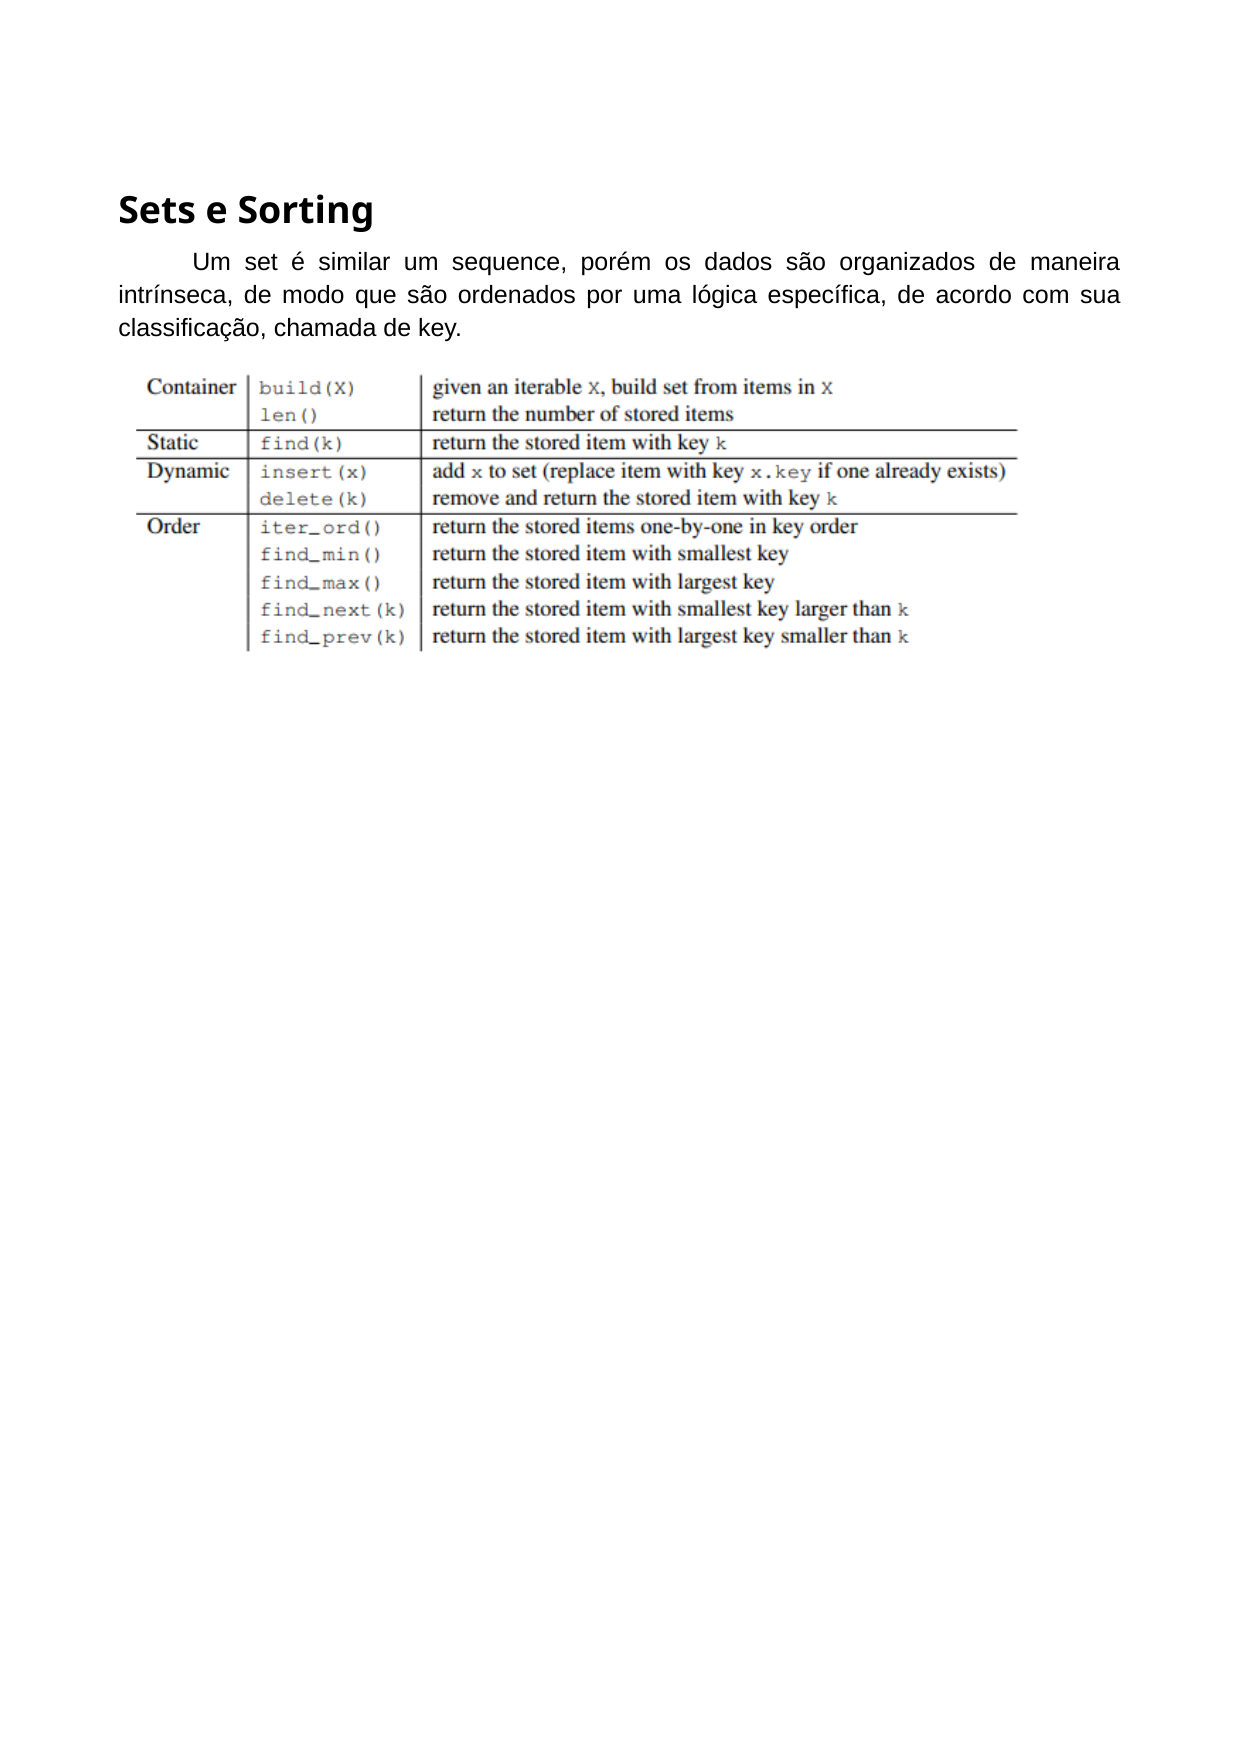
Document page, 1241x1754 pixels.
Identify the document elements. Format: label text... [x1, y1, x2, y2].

text Um set é similar um sequence, porém os dados são organizados de maneira intrínseca, de modo que são ordenados por uma lógica específica, de acordo com sua classificação, chamada de key. [118, 247, 1122, 342]
picture [118, 361, 1123, 660]
subtitle Sets e Sorting [118, 184, 1122, 235]
